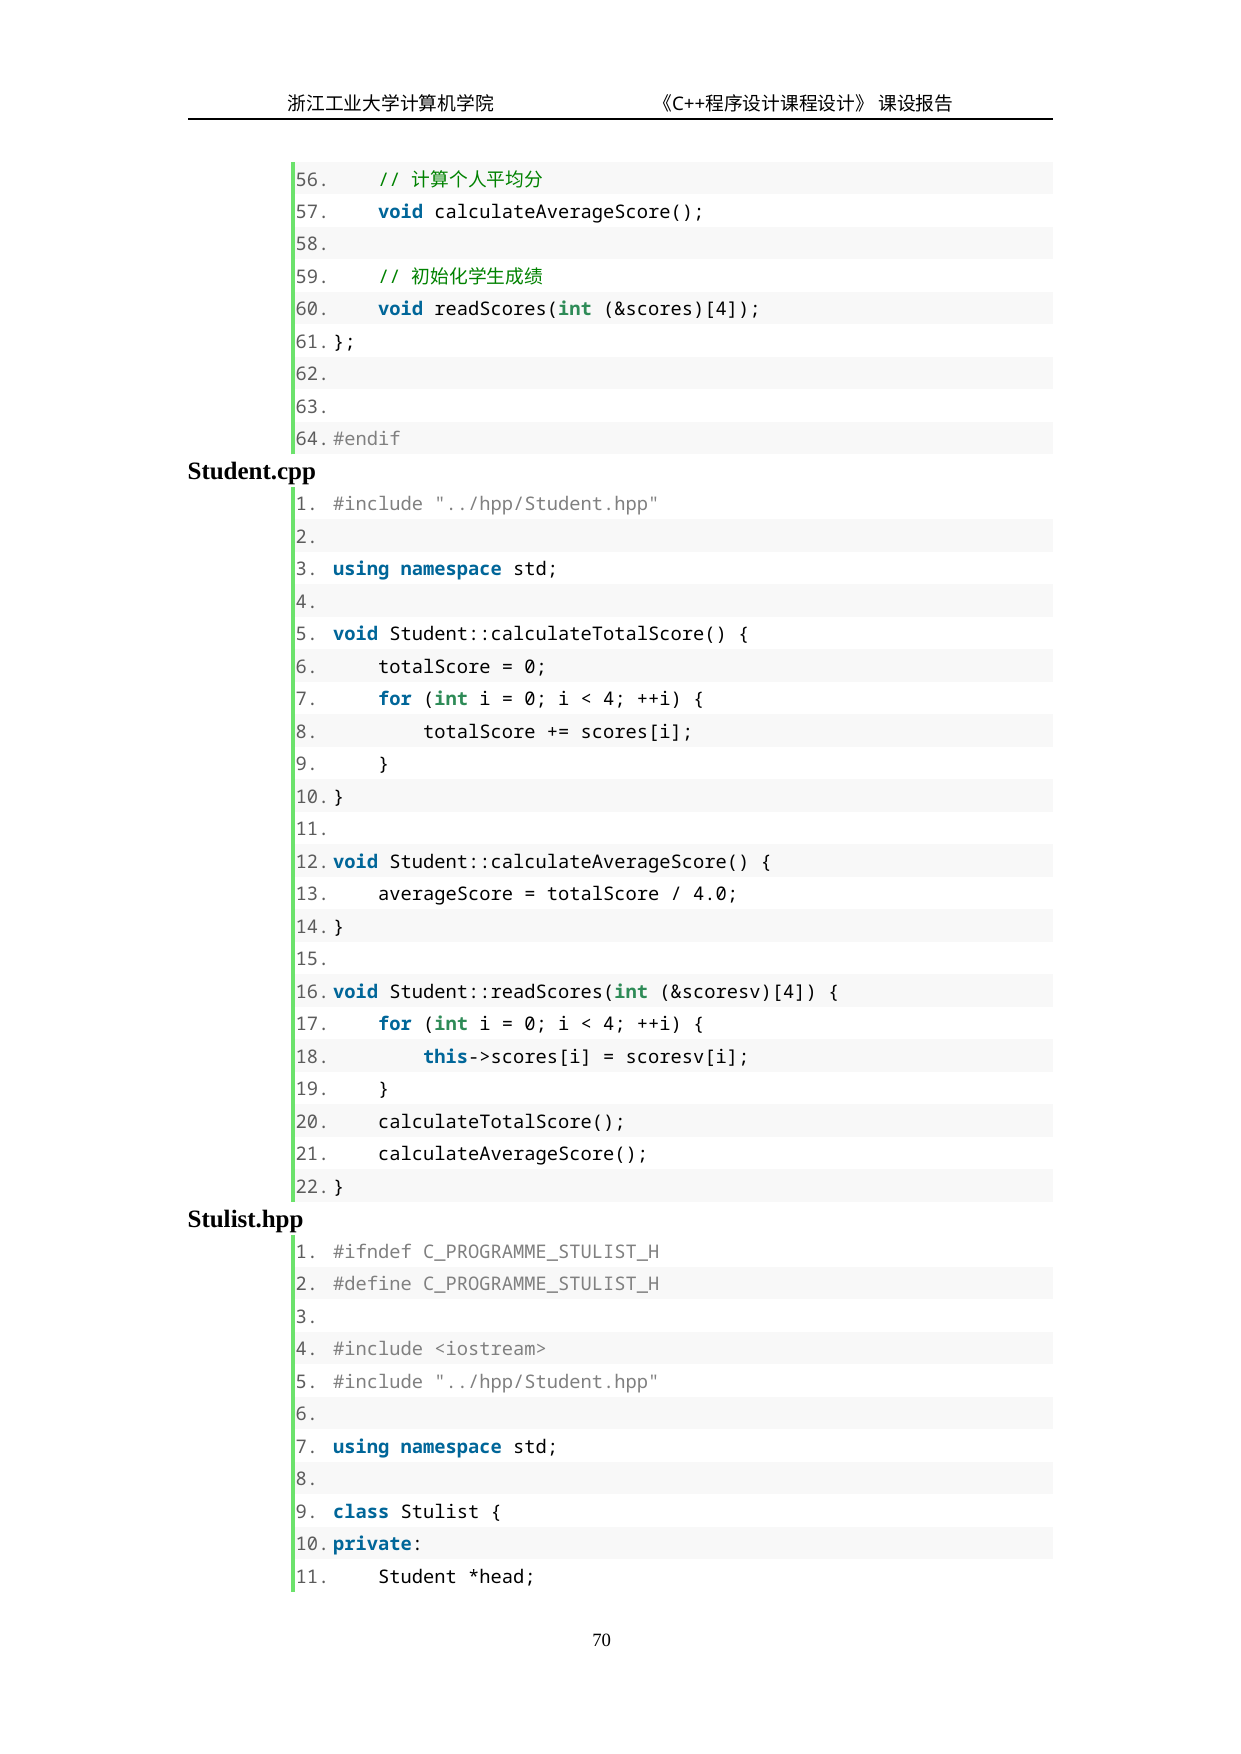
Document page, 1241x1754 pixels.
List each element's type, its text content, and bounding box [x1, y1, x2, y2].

list } [295, 779, 1053, 812]
list void Student::calculateTotalScore() { [295, 617, 1053, 649]
list // 计算个人平均分 [295, 162, 1053, 194]
list class Stulist { [295, 1494, 1053, 1527]
list #ifndef C_PROGRAMME_STULIST_H [291, 1234, 1053, 1267]
list calculateAverageScore(); [295, 1137, 1053, 1169]
list totalScore += scores[i]; [295, 714, 1053, 747]
list private: [295, 1527, 1053, 1559]
list #include <iostream> [295, 1332, 1053, 1364]
list averageScore = totalScore / 4.0; [295, 877, 1053, 909]
list void readScores(int (&scores)[4]); [295, 292, 1053, 324]
list #include "../hpp/Student.hpp" [295, 487, 1053, 519]
list // 初始化学生成绩 [295, 259, 1053, 292]
list calculateTotalScore(); [295, 1104, 1053, 1137]
list void calculateAverageScore(); [295, 194, 1053, 227]
list #include "../hpp/Student.hpp" [295, 1364, 1053, 1397]
list this->scores[i] = scoresv[i]; [295, 1039, 1053, 1072]
list using namespace std; [295, 552, 1053, 584]
list using namespace std; [295, 1429, 1053, 1462]
list }; [295, 324, 1053, 357]
list #endif [295, 422, 1053, 454]
list #define C_PROGRAMME_STULIST_H [295, 1267, 1053, 1299]
list } [295, 1169, 1053, 1202]
list for (int i = 0; i < 4; ++i) { [295, 1007, 1053, 1039]
list totalScore = 0; [295, 649, 1053, 682]
list } [295, 909, 1053, 942]
text Student.cpp [187, 454, 1053, 487]
text Stulist.hpp [187, 1202, 1053, 1234]
list for (int i = 0; i < 4; ++i) { [295, 682, 1053, 714]
list void Student::calculateAverageScore() { [295, 844, 1053, 877]
list Student *head; [295, 1559, 1053, 1592]
list void Student::readScores(int (&scoresv)[4]) { [295, 974, 1053, 1007]
list } [295, 747, 1053, 779]
list } [295, 1072, 1053, 1104]
